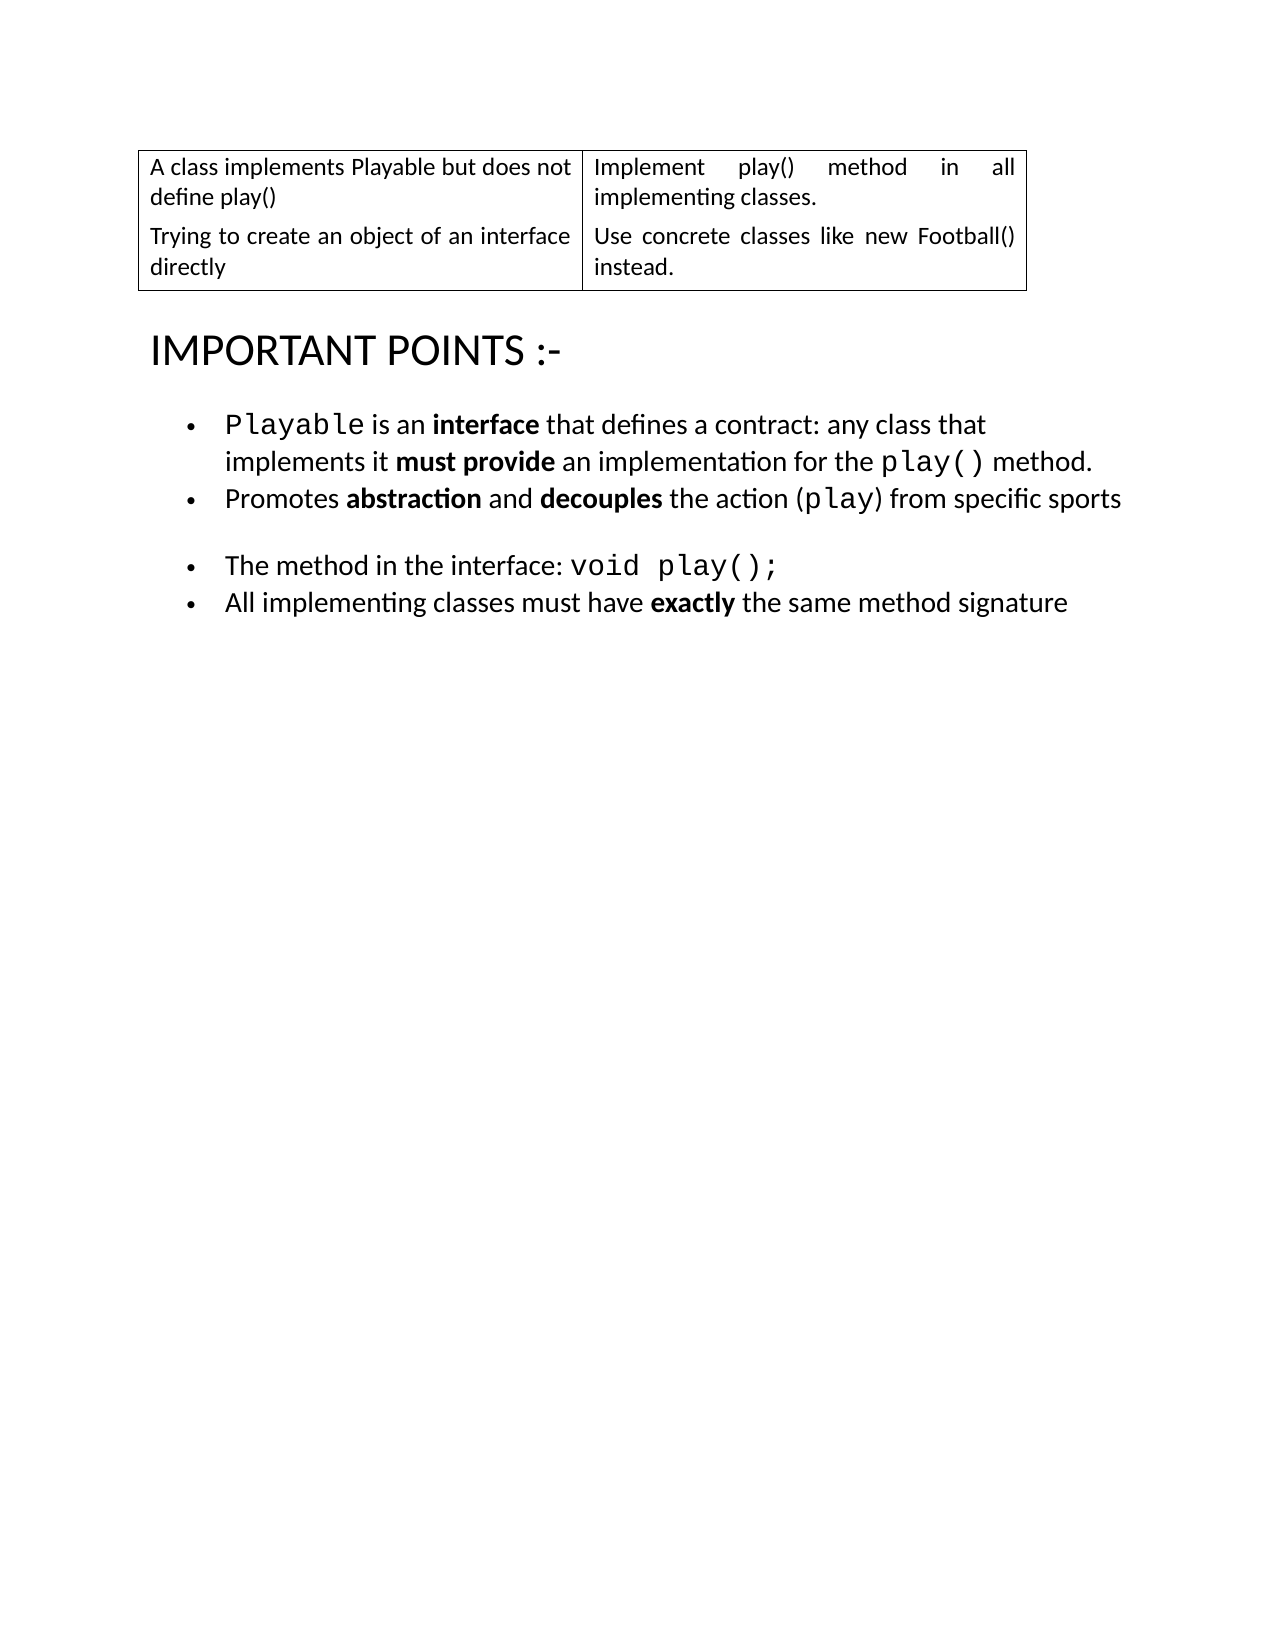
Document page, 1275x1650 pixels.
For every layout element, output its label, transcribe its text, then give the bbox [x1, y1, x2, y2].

table_cell Implement play() method in all implementing classes. Use concrete classes like new Football() instead. [583, 151, 1026, 290]
list Promotes abstraction and decouples the action (play) from specific sports [187, 481, 1125, 518]
list The method in the interface: void play(); [187, 547, 1125, 584]
text IMPORTANT POINTS :- [150, 321, 1125, 377]
table_cell A class implements Playable but does not define play() Trying to create an object of an interface directly [139, 151, 582, 290]
list All implementing classes must have exactly the same method signature [187, 584, 1125, 619]
list Playable is an interface that defines a contract: any class that implements it must provide an implementation for the play() method. [187, 406, 1125, 481]
